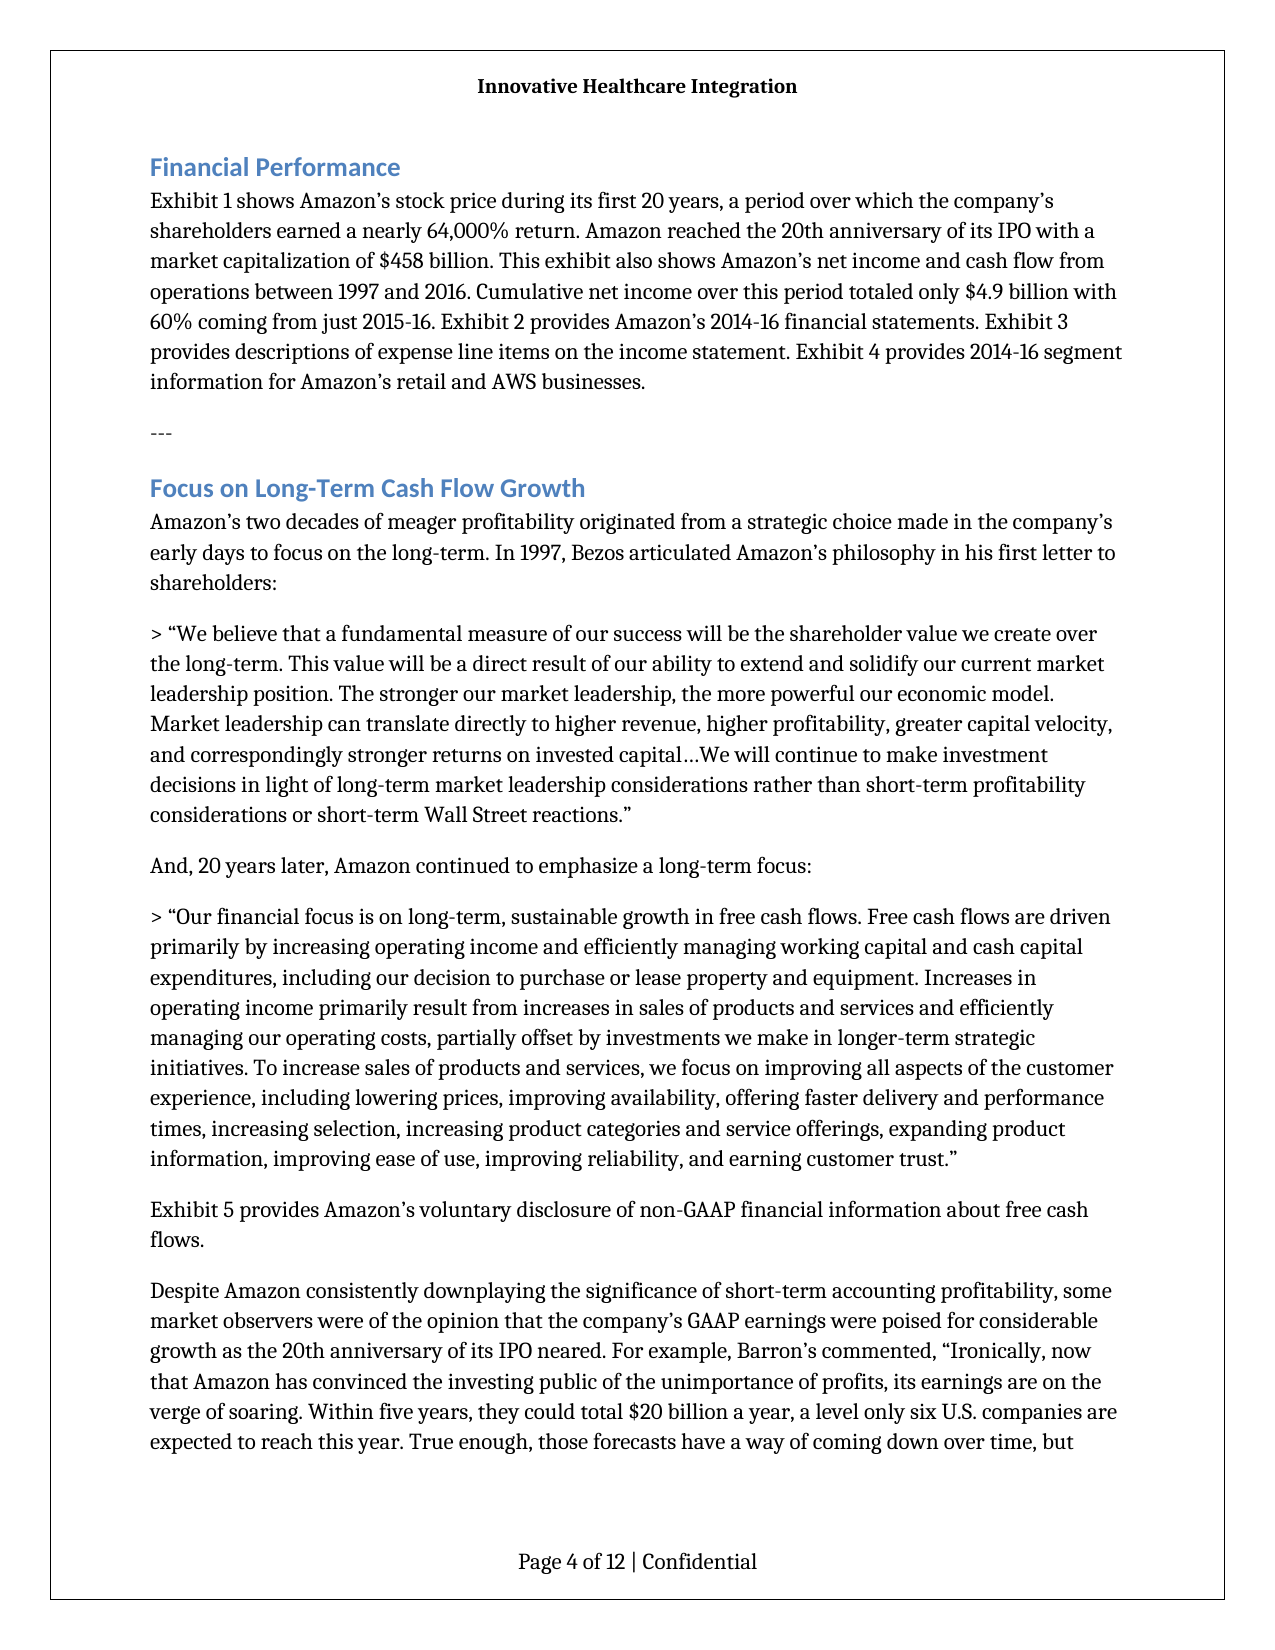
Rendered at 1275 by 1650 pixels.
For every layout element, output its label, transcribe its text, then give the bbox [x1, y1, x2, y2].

text Exhibit 5 provides Amazon’s voluntary disclosure of non-GAAP financial information about free cash flows. [150, 1197, 1125, 1253]
subtitle Focus on Long-Term Cash Flow Growth [150, 471, 1125, 504]
text --- [150, 420, 1125, 447]
subtitle Financial Performance [150, 150, 1125, 183]
text Exhibit 1 shows Amazon’s stock price during its first 20 years, a period over which the company’s shareholders earned a nearly 64,000% return. Amazon reached the 20th anniversary of its IPO with a market capitalization of $458 billion. This exhibit also shows Amazon’s net income and cash flow from operations between 1997 and 2016. Cumulative net income over this period totaled only $4.9 billion with 60% coming from just 2015-16. Exhibit 2 provides Amazon’s 2014-16 financial statements. Exhibit 3 provides descriptions of expense line items on the income statement. Exhibit 4 provides 2014-16 segment information for Amazon’s retail and AWS businesses. [150, 188, 1125, 396]
text > “We believe that a fundamental measure of our success will be the shareholder value we create over the long-term. This value will be a direct result of our ability to extend and solidify our current market leadership position. The stronger our market leadership, the more powerful our economic model. Market leadership can translate directly to higher revenue, higher profitability, greater capital velocity, and correspondingly stronger returns on invested capital…We will continue to make investment decisions in light of long-term market leadership considerations rather than short-term profitability considerations or short-term Wall Street reactions.” [150, 621, 1125, 828]
text Amazon’s two decades of meager profitability originated from a strategic choice made in the company’s early days to focus on the long-term. In 1997, Bezos articulated Amazon’s philosophy in his first letter to shareholders: [150, 509, 1125, 596]
text > “Our financial focus is on long-term, sustainable growth in free cash flows. Free cash flows are driven primarily by increasing operating income and efficiently managing working capital and cash capital expenditures, including our decision to purchase or lease property and equipment. Increases in operating income primarily result from increases in sales of products and services and efficiently managing our operating costs, partially offset by investments we make in longer-term strategic initiatives. To increase sales of products and services, we focus on improving all aspects of the customer experience, including lowering prices, improving availability, offering faster delivery and performance times, increasing selection, increasing product categories and service offerings, expanding product information, improving ease of use, improving reliability, and earning customer trust.” [150, 904, 1125, 1172]
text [150, 1278, 1125, 1455]
text And, 20 years later, Amazon continued to emphasize a long-term focus: [150, 853, 1125, 879]
